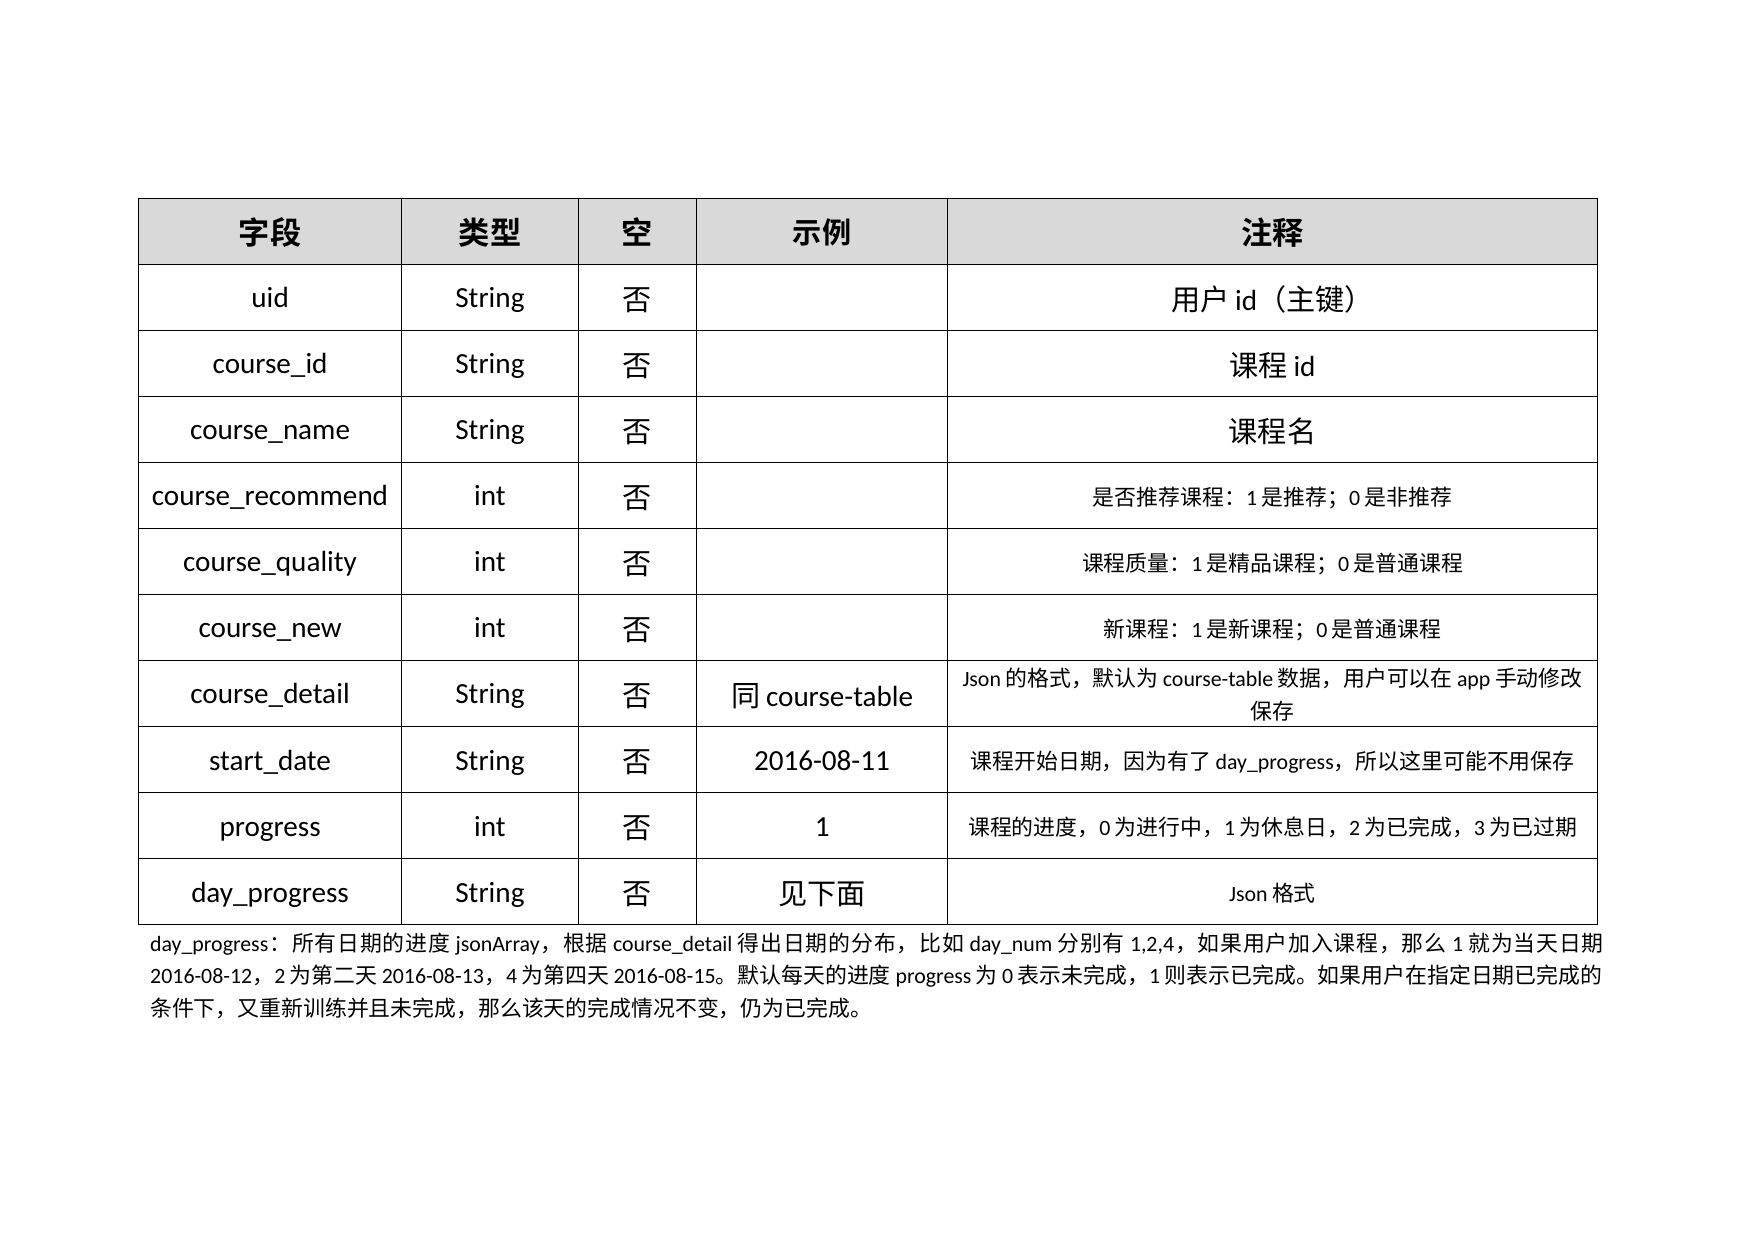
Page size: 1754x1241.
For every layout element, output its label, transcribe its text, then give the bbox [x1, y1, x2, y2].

table_cell course_recommend [139, 463, 401, 528]
table_cell 否 [579, 859, 696, 924]
table_cell Json格式 [948, 859, 1597, 924]
table_cell String [402, 727, 578, 792]
table_header 注释 [948, 199, 1597, 264]
table_cell 否 [579, 331, 696, 396]
table_cell course_detail [139, 661, 401, 726]
table_cell 是否推荐课程：1是推荐；0是非推荐 [948, 463, 1597, 528]
table_cell course_id [139, 331, 401, 396]
table_cell 否 [579, 727, 696, 792]
table_cell 课程的进度，0为进行中，1为休息日，2为已完成，3为已过期 [948, 793, 1597, 858]
table_cell 1 [697, 793, 947, 858]
table_cell [697, 529, 947, 594]
table_cell String [402, 265, 578, 330]
table_cell int [402, 463, 578, 528]
table_cell 课程开始日期，因为有了day_progress，所以这里可能不用保存 [948, 727, 1597, 792]
table_cell 用户id（主键） [948, 265, 1597, 330]
table_cell [697, 265, 947, 330]
table_cell course_new [139, 595, 401, 660]
table_cell day_progress [139, 859, 401, 924]
table_cell course_quality [139, 529, 401, 594]
table_cell course_name [139, 397, 401, 462]
table_cell [697, 463, 947, 528]
table_cell 课程名 [948, 397, 1597, 462]
table_cell 否 [579, 265, 696, 330]
table_cell String [402, 397, 578, 462]
table_header 示例 [697, 199, 947, 264]
table_cell int [402, 595, 578, 660]
table_cell 否 [579, 397, 696, 462]
table_cell 否 [579, 529, 696, 594]
table_cell 否 [579, 661, 696, 726]
table_cell [697, 331, 947, 396]
table_cell 新课程：1是新课程；0是普通课程 [948, 595, 1597, 660]
table_cell 课程id [948, 331, 1597, 396]
table_cell 见下面 [697, 859, 947, 924]
table_cell 否 [579, 463, 696, 528]
table_cell String [402, 331, 578, 396]
table_header 类型 [402, 199, 578, 264]
table_cell [697, 595, 947, 660]
table_cell 同course-table [697, 661, 947, 726]
table_cell String [402, 859, 578, 924]
table_cell 否 [579, 595, 696, 660]
table_cell int [402, 793, 578, 858]
table_header 空 [579, 199, 696, 264]
table_cell progress [139, 793, 401, 858]
table_cell 课程质量：1是精品课程；0是普通课程 [948, 529, 1597, 594]
table_cell Json的格式，默认为course-table数据，用户可以在app手动修改保存 [948, 661, 1597, 726]
table_cell String [402, 661, 578, 726]
table_cell int [402, 529, 578, 594]
text day_progress：所有日期的进度jsonArray，根据course_detail得出日期的分布，比如day_num分别有1,2,4，如果用户加入课程，那么1就为当天日期2016-08-12，2为第二天2016-08-13，4为第四天2016-08-15。默认每天的进度progress为0表示未完成，1则表示已完成。如果用户在指定日期已完成的条件下，又重新训练并且未完成，那么该天的完成情况不变，仍为已完成。 [150, 925, 1604, 1023]
table_header 字段 [139, 199, 401, 264]
table_cell uid [139, 265, 401, 330]
table_cell 否 [579, 793, 696, 858]
table_cell start_date [139, 727, 401, 792]
table_cell [697, 397, 947, 462]
table_cell 2016-08-11 [697, 727, 947, 792]
